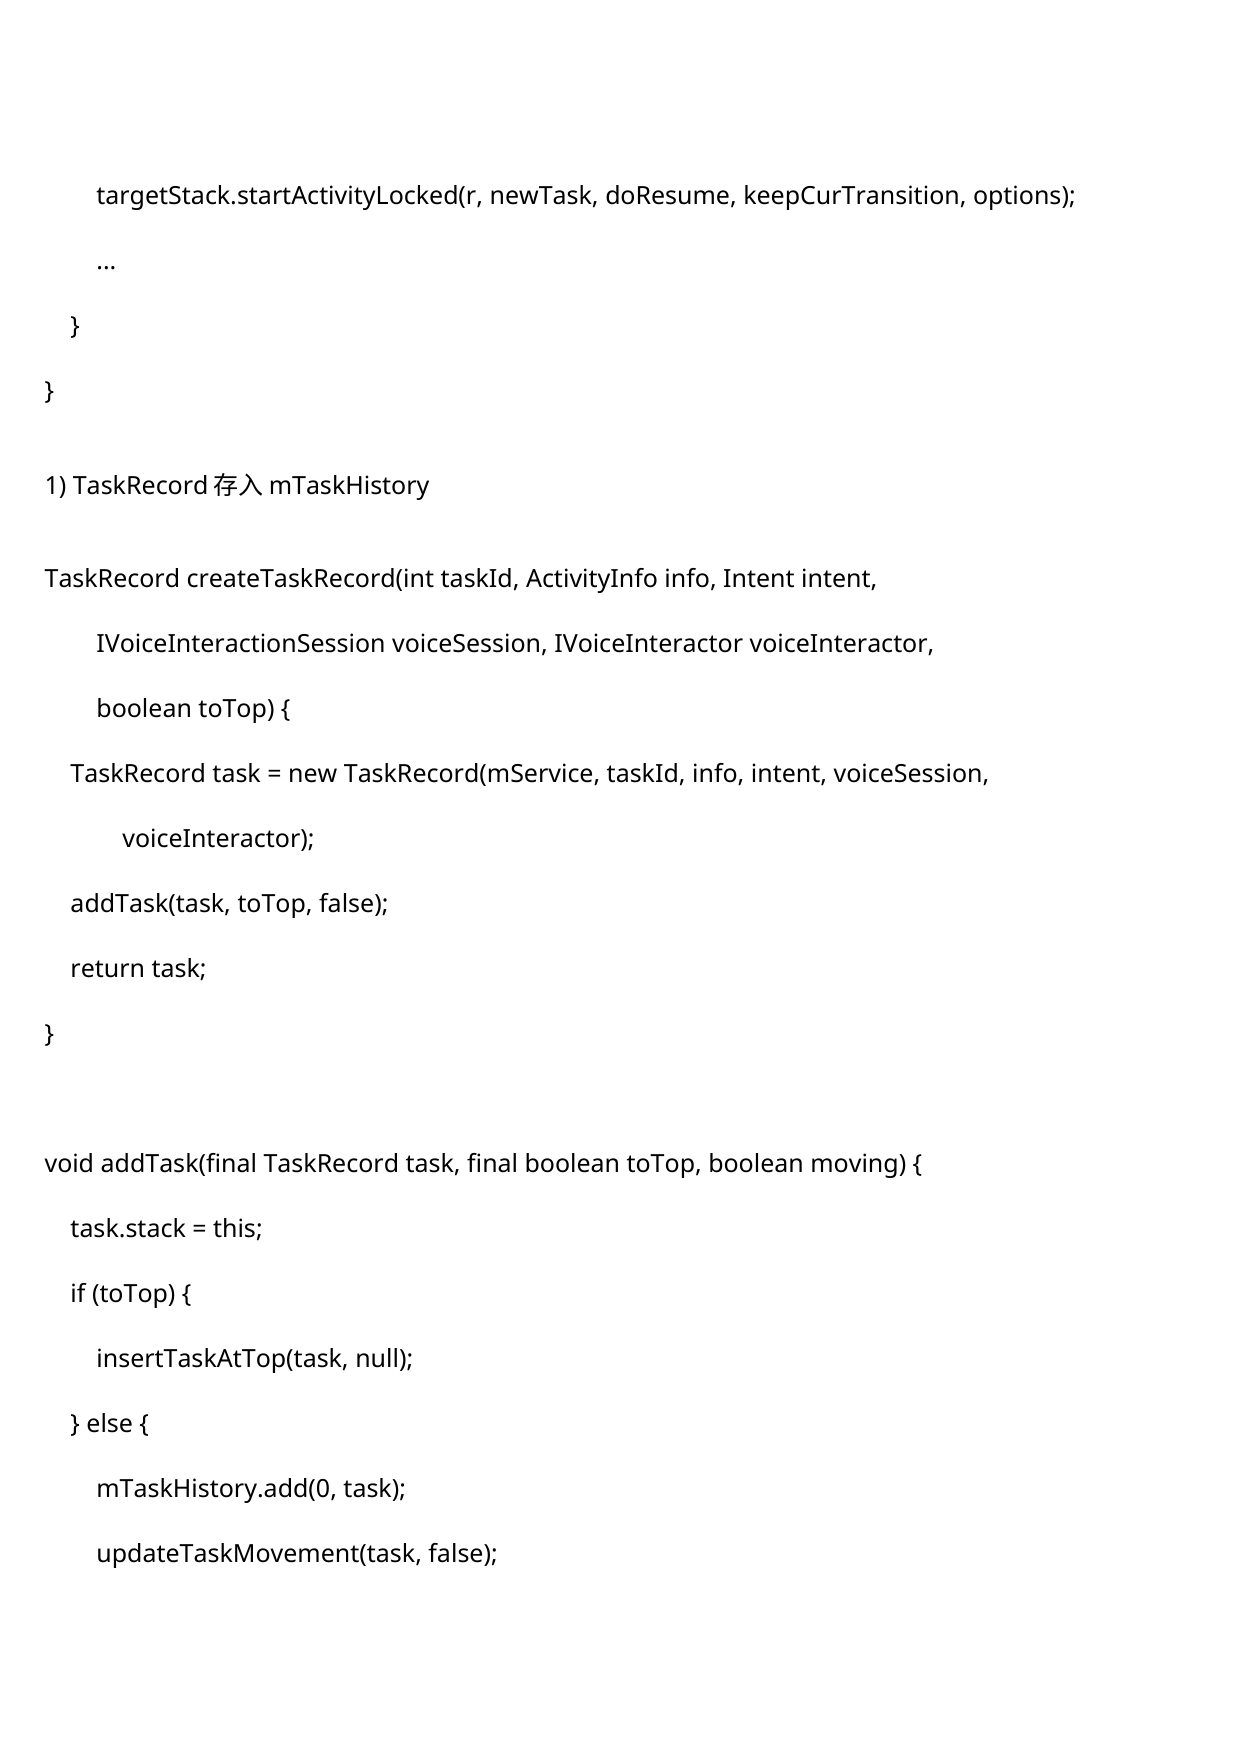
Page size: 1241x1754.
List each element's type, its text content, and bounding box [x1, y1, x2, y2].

text } [44, 292, 1240, 357]
text voiceInteractor); [44, 805, 1240, 870]
text return task; [44, 935, 1240, 1000]
text addTask(task, toTop, false); [44, 870, 1240, 935]
text insertTaskAtTop(task, null); [44, 1325, 1240, 1390]
text updateTaskMovement(task, false); [44, 1520, 1240, 1585]
text TaskRecord task = new TaskRecord(mService, taskId, info, intent, voiceSession, [44, 740, 1240, 805]
text } [44, 1000, 1240, 1065]
text targetStack.startActivityLocked(r, newTask, doResume, keepCurTransition, options); [44, 162, 1240, 227]
text IVoiceInteractionSession voiceSession, IVoiceInteractor voiceInteractor, [44, 610, 1240, 675]
text boolean toTop) { [44, 675, 1240, 740]
text } else { [44, 1390, 1240, 1455]
text TaskRecord createTaskRecord(int taskId, ActivityInfo info, Intent intent, [44, 545, 1240, 610]
text if (toTop) { [44, 1260, 1240, 1325]
text 1) TaskRecord存入mTaskHistory [44, 451, 1240, 516]
text void addTask(final TaskRecord task, final boolean toTop, boolean moving) { [44, 1130, 1240, 1195]
text ... [44, 227, 1240, 292]
text task.stack = this; [44, 1195, 1240, 1260]
text } [44, 357, 1240, 422]
text mTaskHistory.add(0, task); [44, 1455, 1240, 1520]
